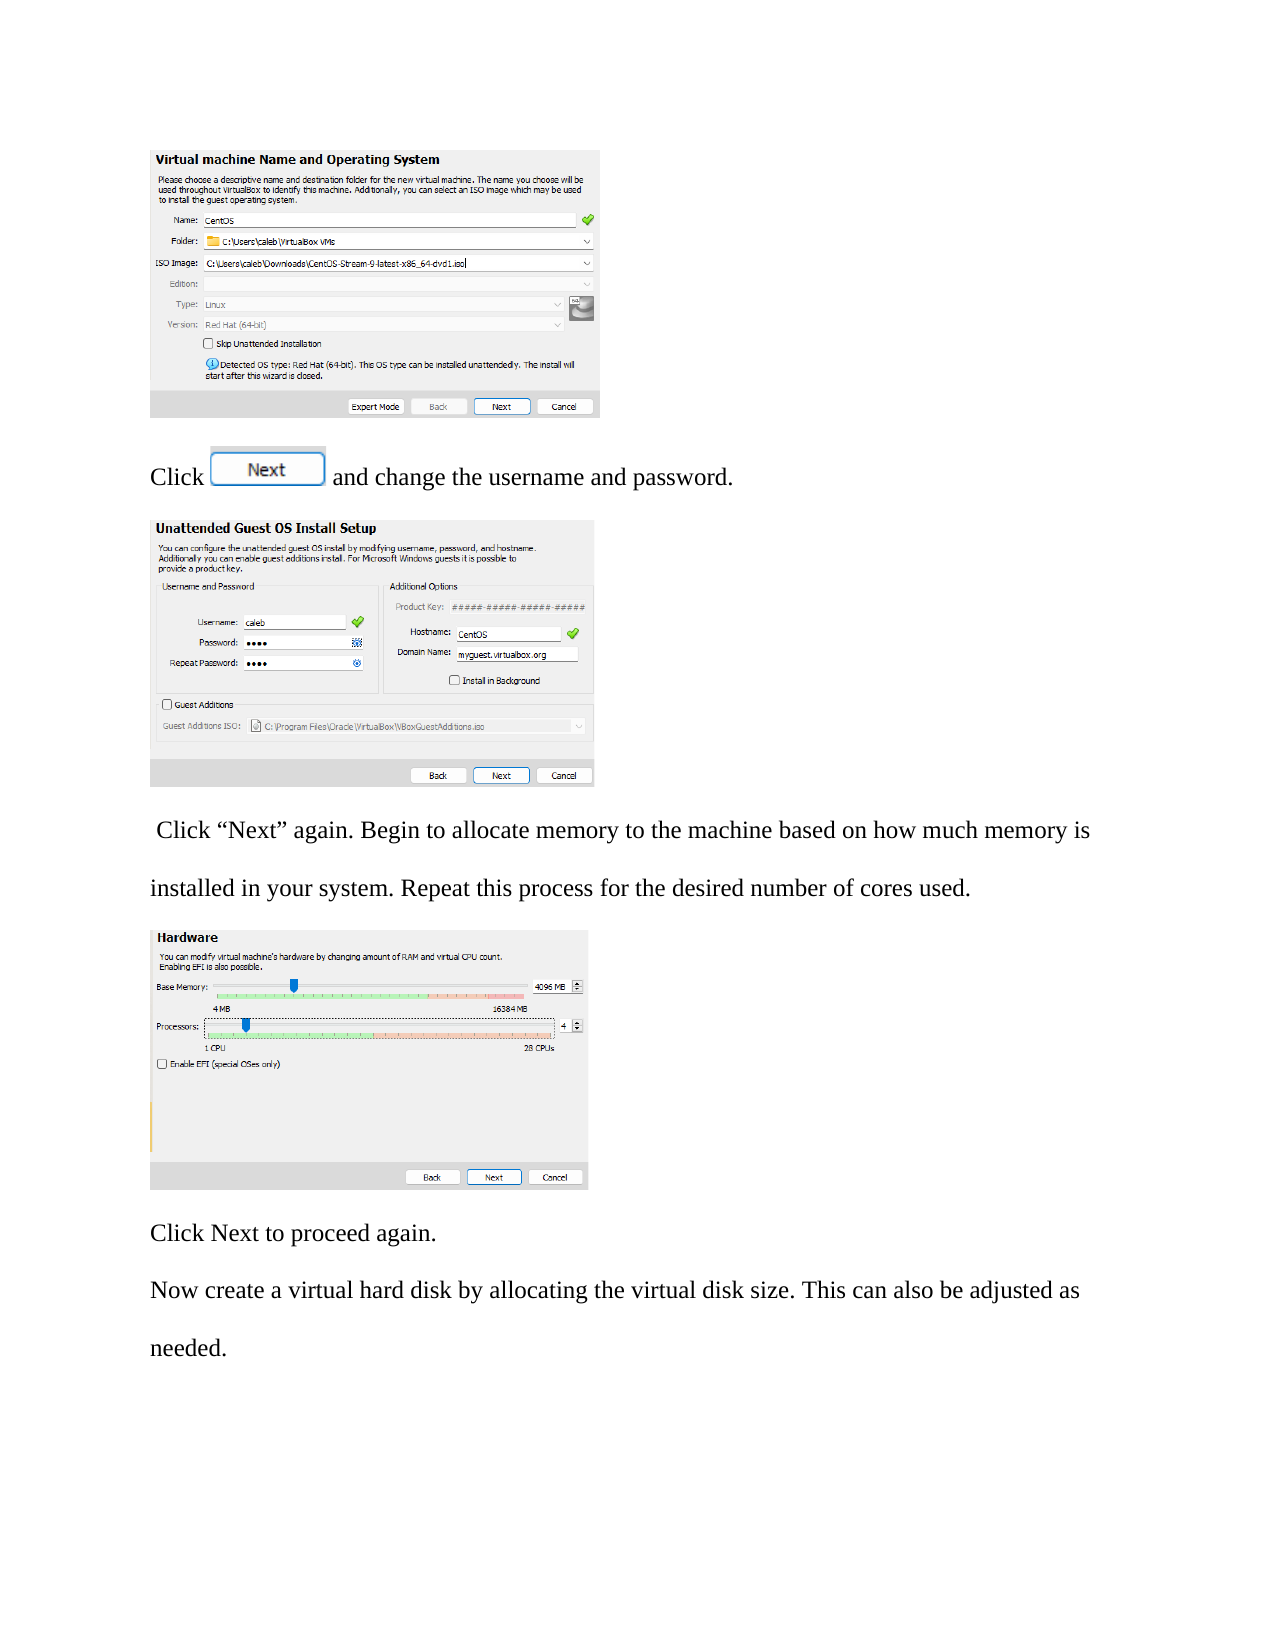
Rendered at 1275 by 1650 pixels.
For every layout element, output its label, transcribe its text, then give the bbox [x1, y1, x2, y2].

picture [150, 520, 595, 787]
picture [150, 930, 589, 1190]
picture [150, 150, 600, 418]
text Now create a virtual hard disk by allocating the virtual disk size. This can also be adjusted as needed. [150, 1276, 1125, 1362]
text Click and change the username and password. [150, 447, 1125, 491]
text Click Next to proceed again. [150, 1218, 1125, 1247]
text Click “Next” again. Begin to allocate memory to the machine based on how much memory is installed in your system. Repeat this process for the desired number of cores used. [150, 815, 1125, 901]
picture [210, 446, 327, 486]
